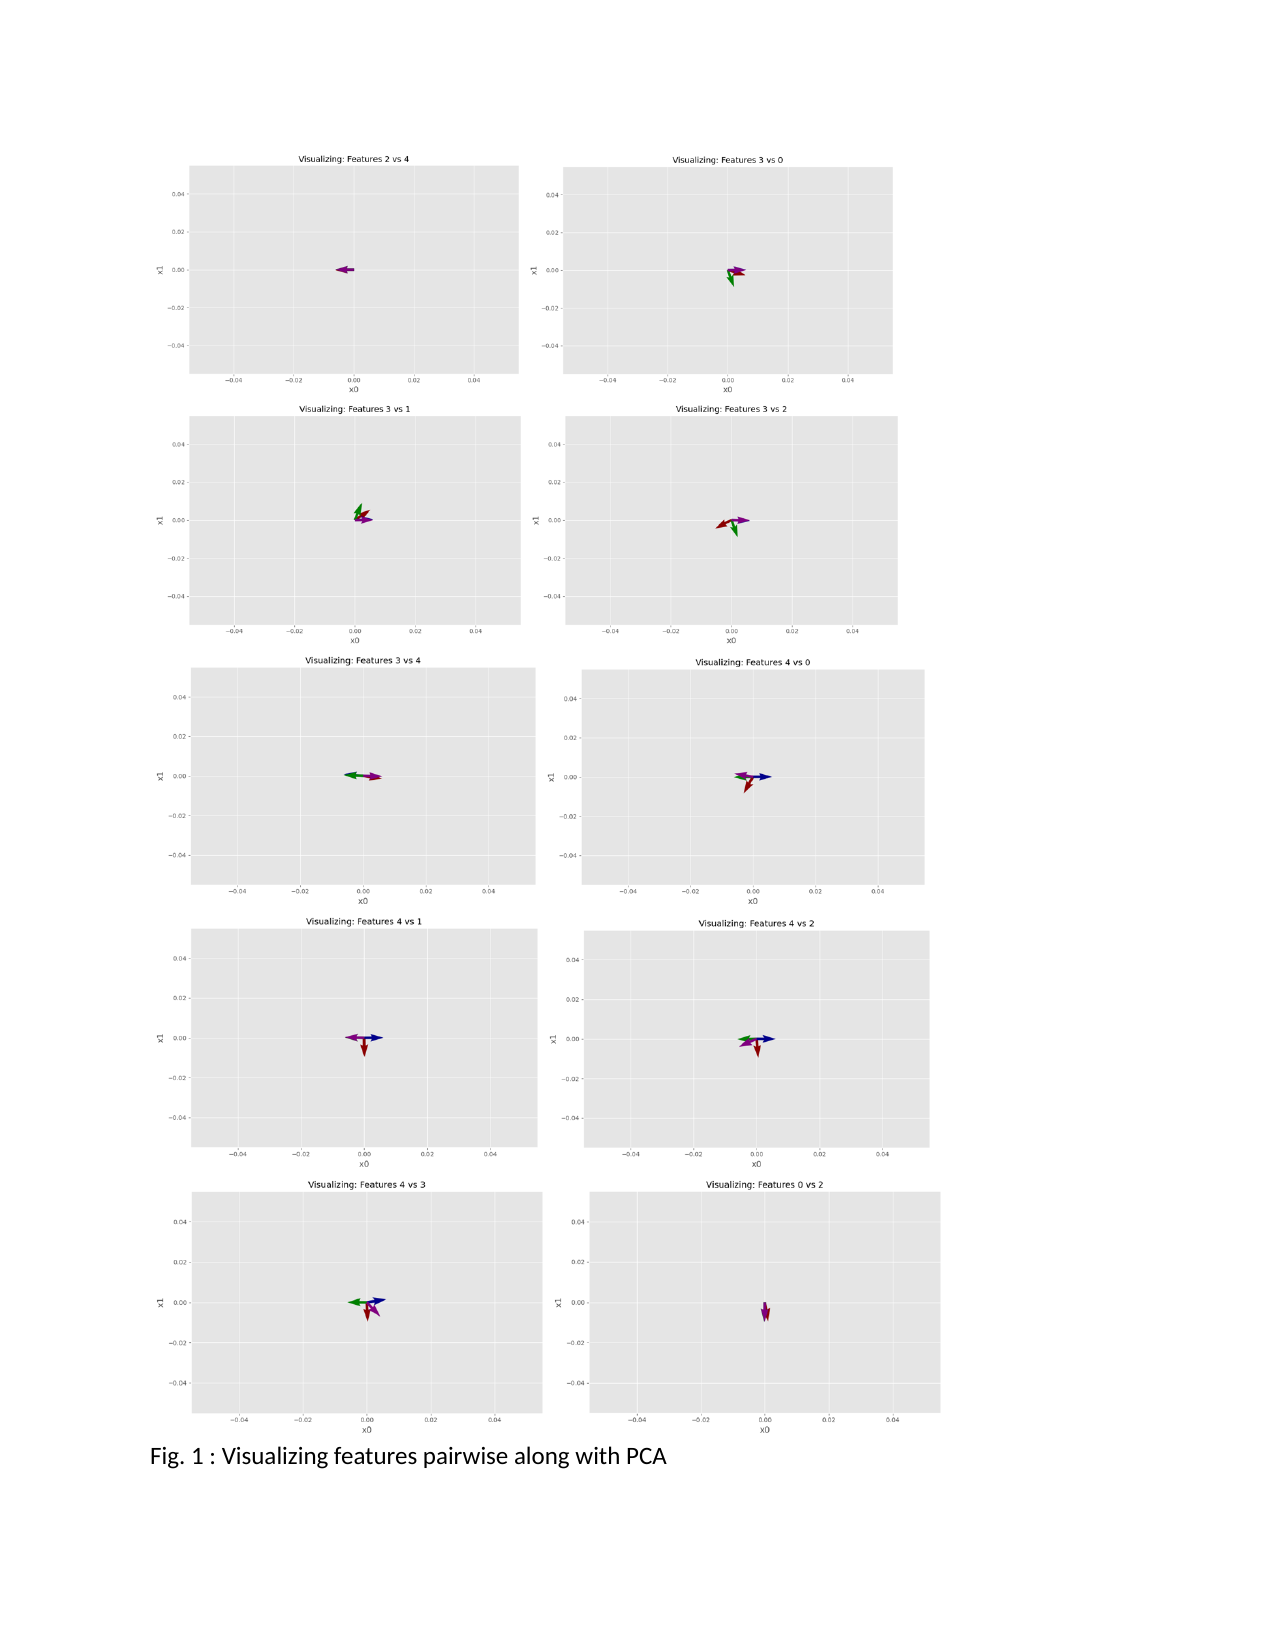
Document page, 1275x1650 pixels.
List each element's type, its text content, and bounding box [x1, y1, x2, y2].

picture [150, 150, 947, 1441]
text Fig. 1 : Visualizing features pairwise along with PCA [150, 1440, 1125, 1471]
